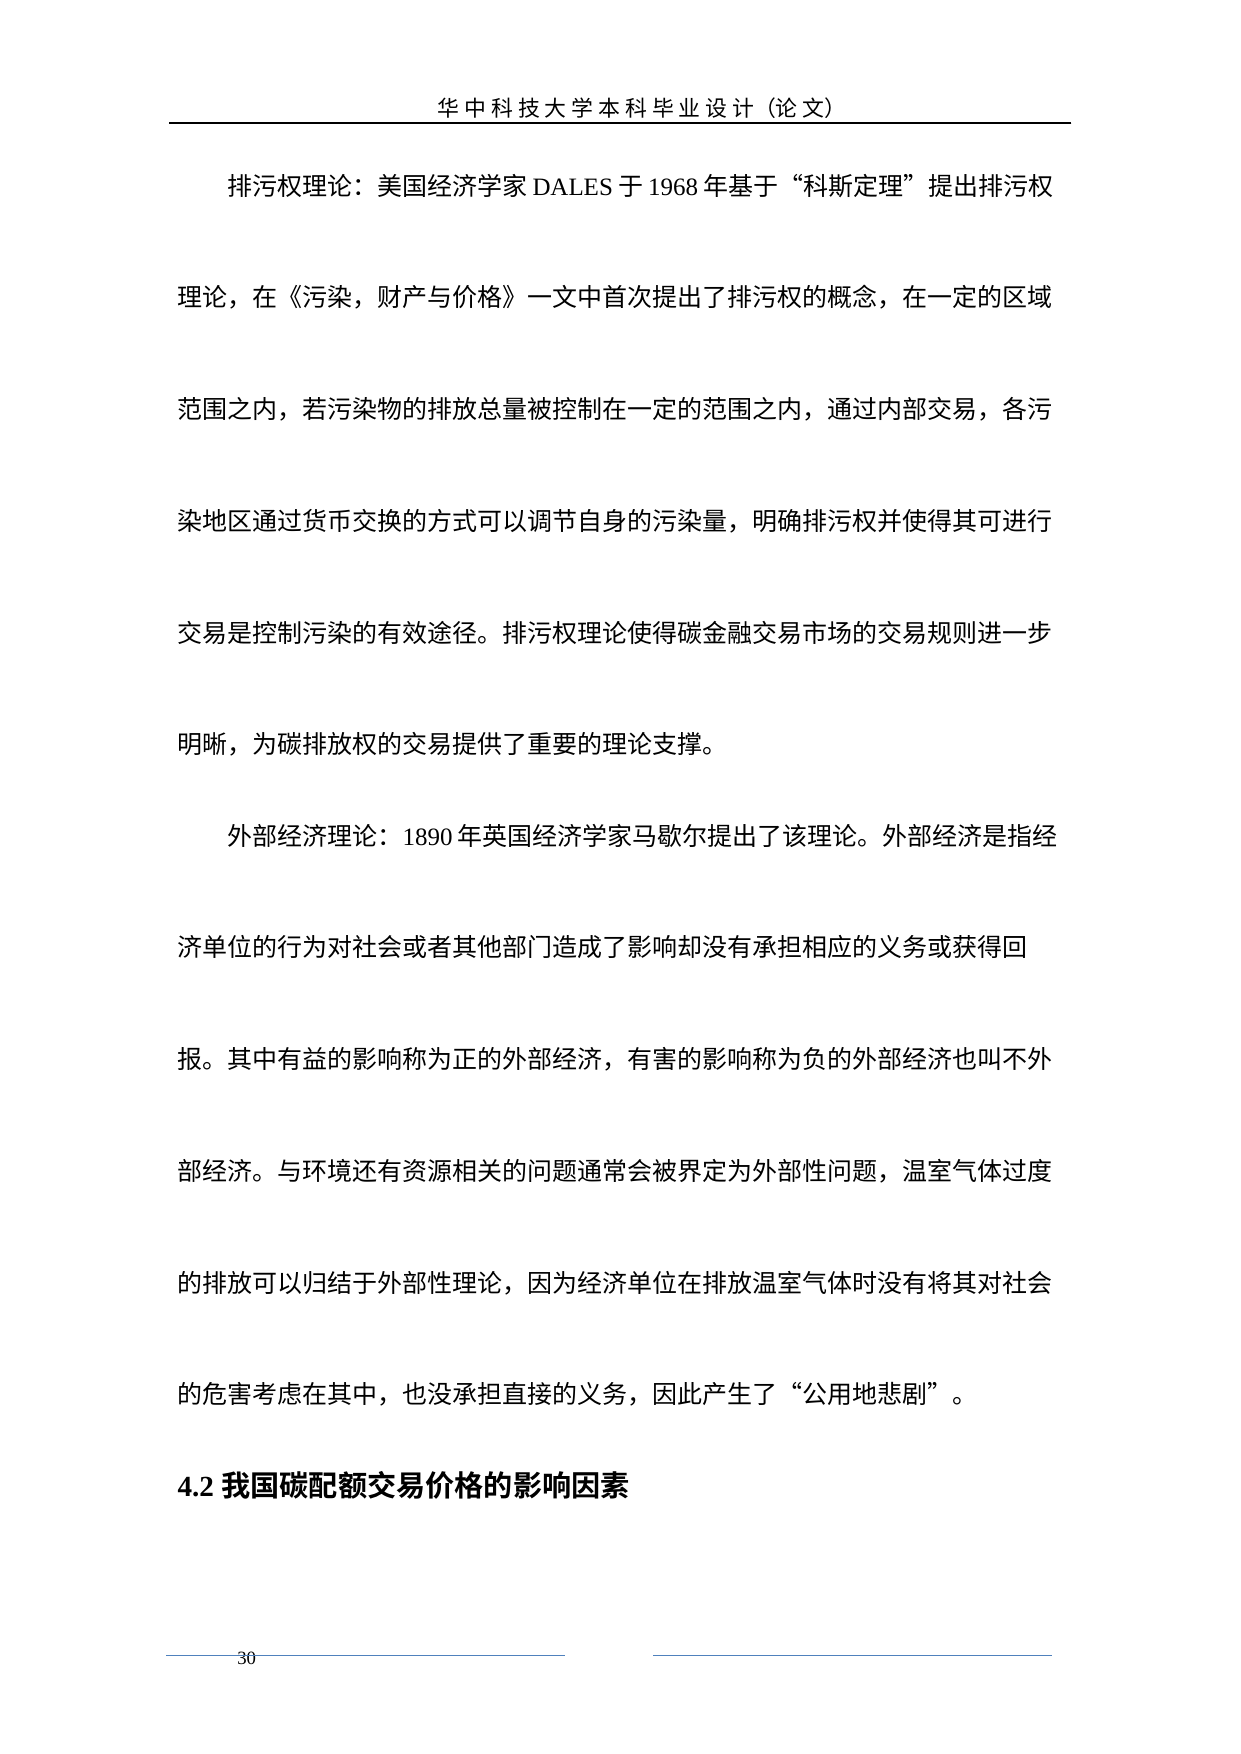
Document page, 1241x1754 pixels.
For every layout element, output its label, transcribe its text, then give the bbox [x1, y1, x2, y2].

subtitle 4.2 我国碳配额交易价格的影响因素 [177, 1452, 1063, 1517]
text 外部经济理论：1890年英国经济学家马歇尔提出了该理论。外部经济是指经济单位的行为对社会或者其他部门造成了影响却没有承担相应的义务或获得回报。其中有益的影响称为正的外部经济，有害的影响称为负的外部经济也叫不外部经济。与环境还有资源相关的问题通常会被界定为外部性问题，温室气体过度的排放可以归结于外部性理论，因为经济单位在排放温室气体时没有将其对社会的危害考虑在其中，也没承担直接的义务，因此产生了“公用地悲剧”。 [177, 802, 1063, 1426]
text 排污权理论：美国经济学家DALES于1968年基于“科斯定理”提出排污权理论，在《污染，财产与价格》一文中首次提出了排污权的概念，在一定的区域范围之内，若污染物的排放总量被控制在一定的范围之内，通过内部交易，各污染地区通过货币交换的方式可以调节自身的污染量，明确排污权并使得其可进行交易是控制污染的有效途径。排污权理论使得碳金融交易市场的交易规则进一步明晰，为碳排放权的交易提供了重要的理论支撑。 [177, 152, 1063, 776]
